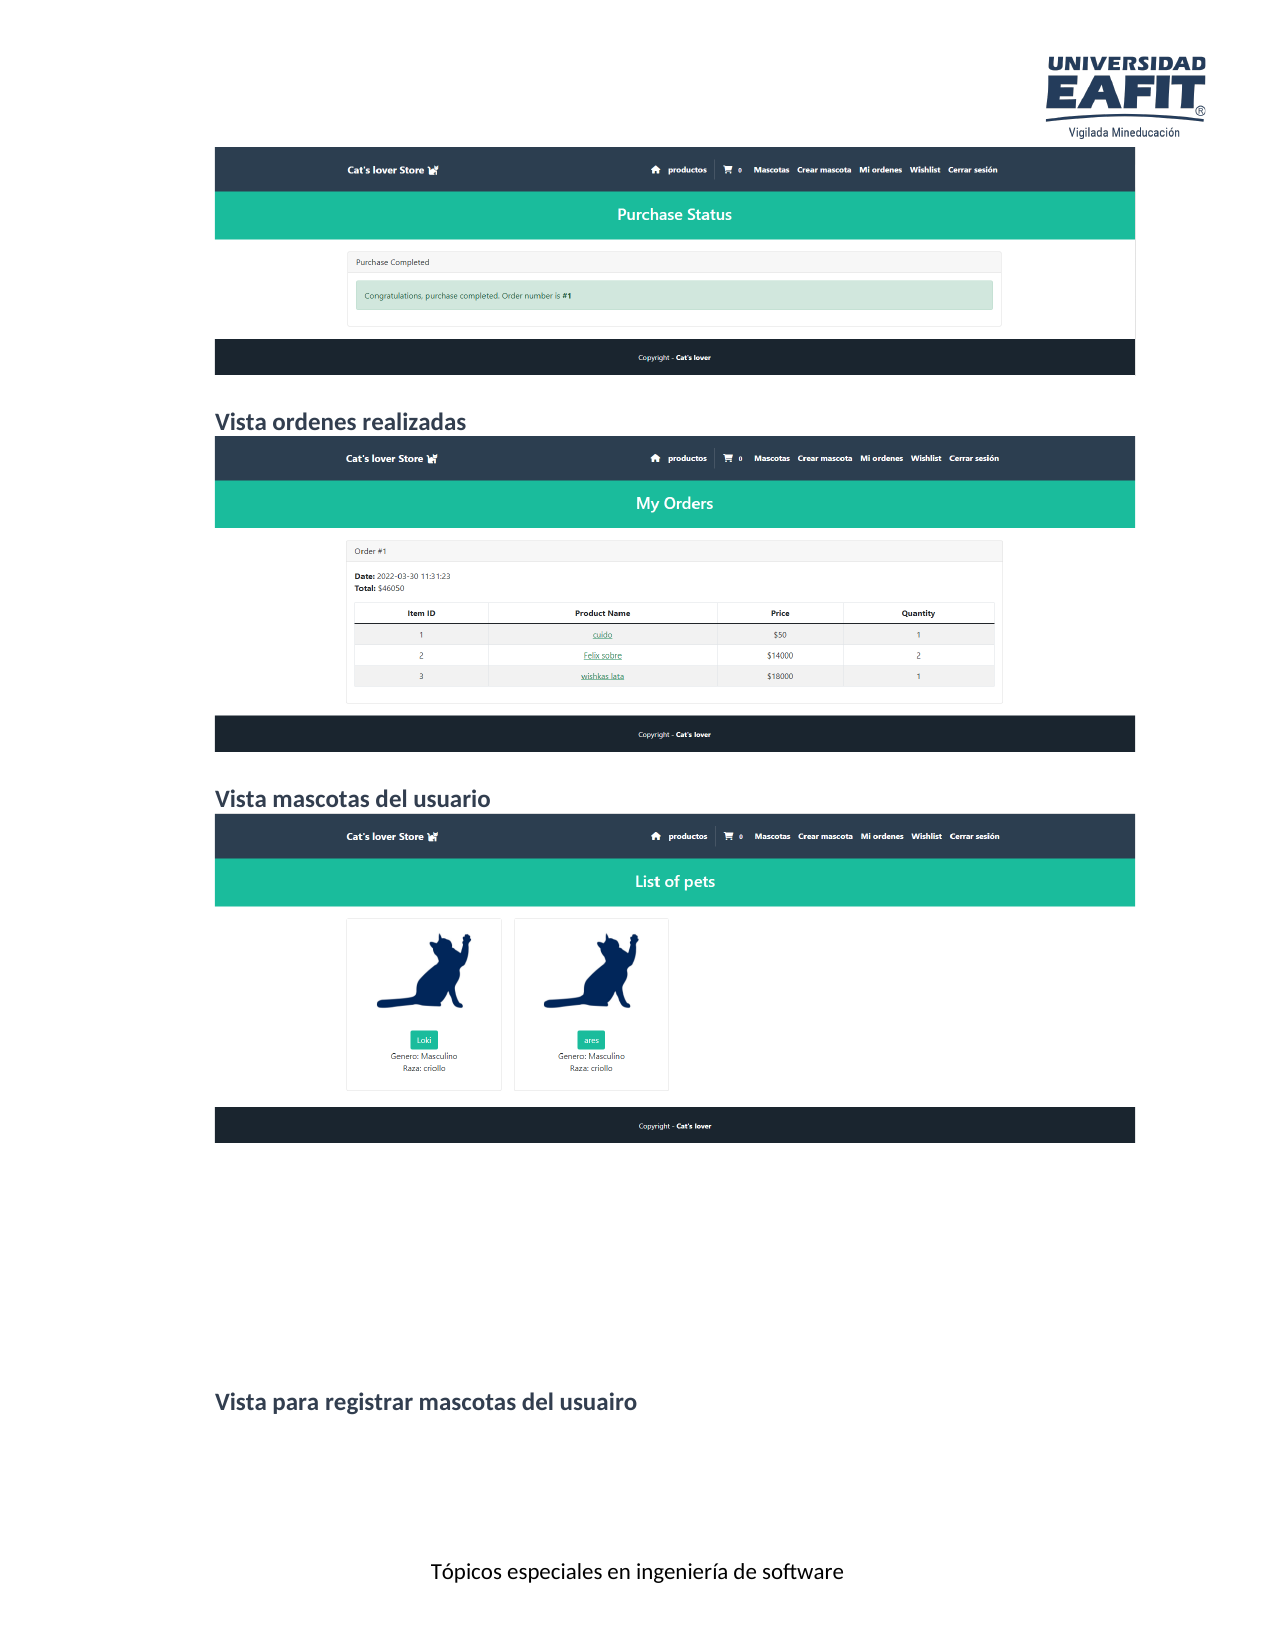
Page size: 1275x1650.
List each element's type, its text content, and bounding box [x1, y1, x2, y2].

list Vista mascotas del usuario [215, 783, 1098, 813]
picture [214, 813, 1136, 1143]
picture [214, 436, 1136, 753]
picture [214, 147, 1136, 376]
picture [1042, 55, 1205, 139]
list Vista ordenes realizadas [215, 406, 1098, 436]
list Vista para registrar mascotas del usuairo [215, 1386, 1098, 1417]
